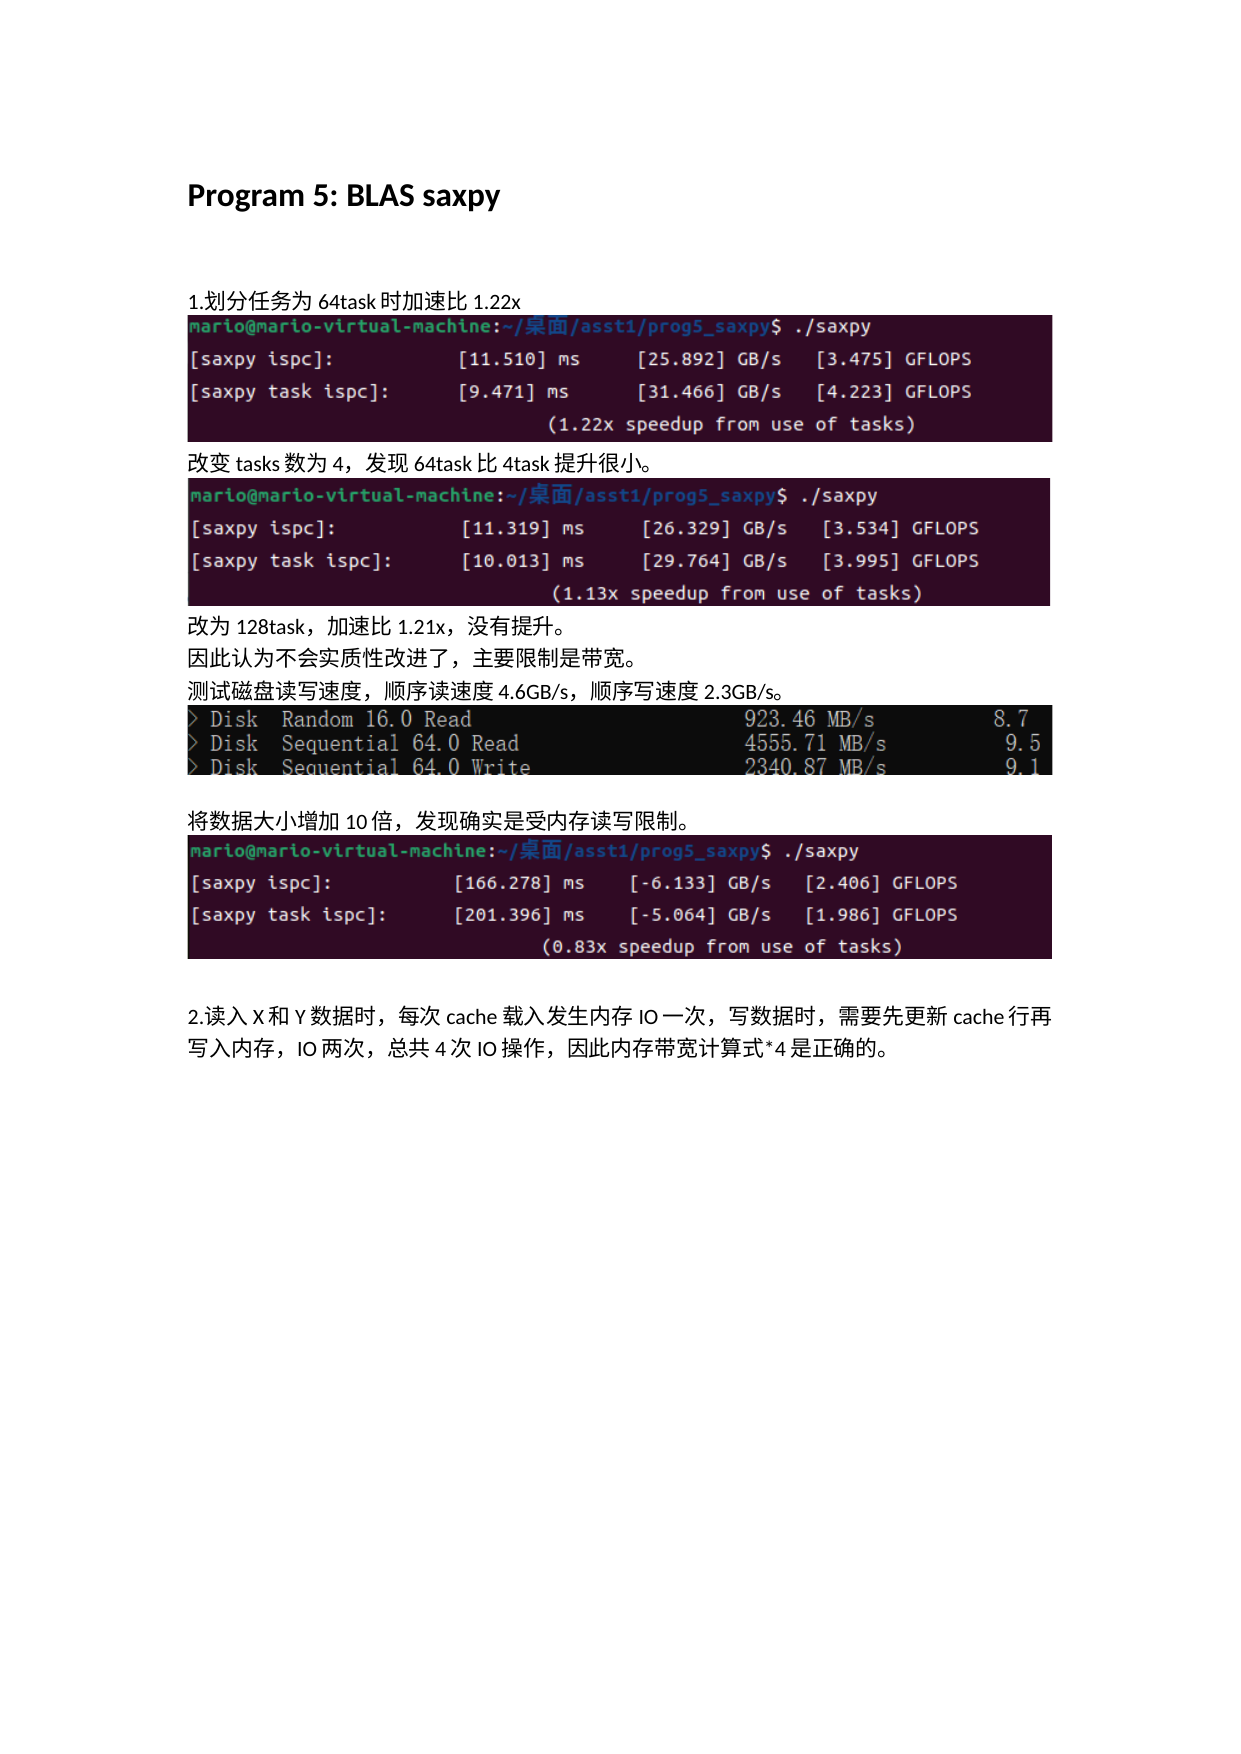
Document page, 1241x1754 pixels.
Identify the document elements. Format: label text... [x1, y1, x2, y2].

text 1.划分任务为64task时加速比1.22x [187, 283, 1053, 315]
picture [187, 705, 1053, 775]
picture [187, 835, 1052, 959]
text 测试磁盘读写速度，顺序读速度4.6GB/s，顺序写速度2.3GB/s。 [187, 673, 1053, 705]
text 改为128task，加速比1.21x，没有提升。 [187, 608, 1053, 641]
text 改变tasks数为4，发现64task比4task提升很小。 [187, 446, 1053, 478]
text 因此认为不会实质性改进了，主要限制是带宽。 [187, 641, 1053, 673]
text 将数据大小增加10倍，发现确实是受内存读写限制。 [187, 803, 1053, 836]
text 2.读入X和Y数据时，每次cache载入发生内存IO一次，写数据时，需要先更新cache行再写入内存，IO两次，总共4次IO操作，因此内存带宽计算式*4是正确的。 [187, 998, 1053, 1063]
subtitle Program 5: BLAS saxpy [187, 162, 1053, 227]
picture [187, 315, 1053, 442]
picture [187, 478, 1050, 606]
